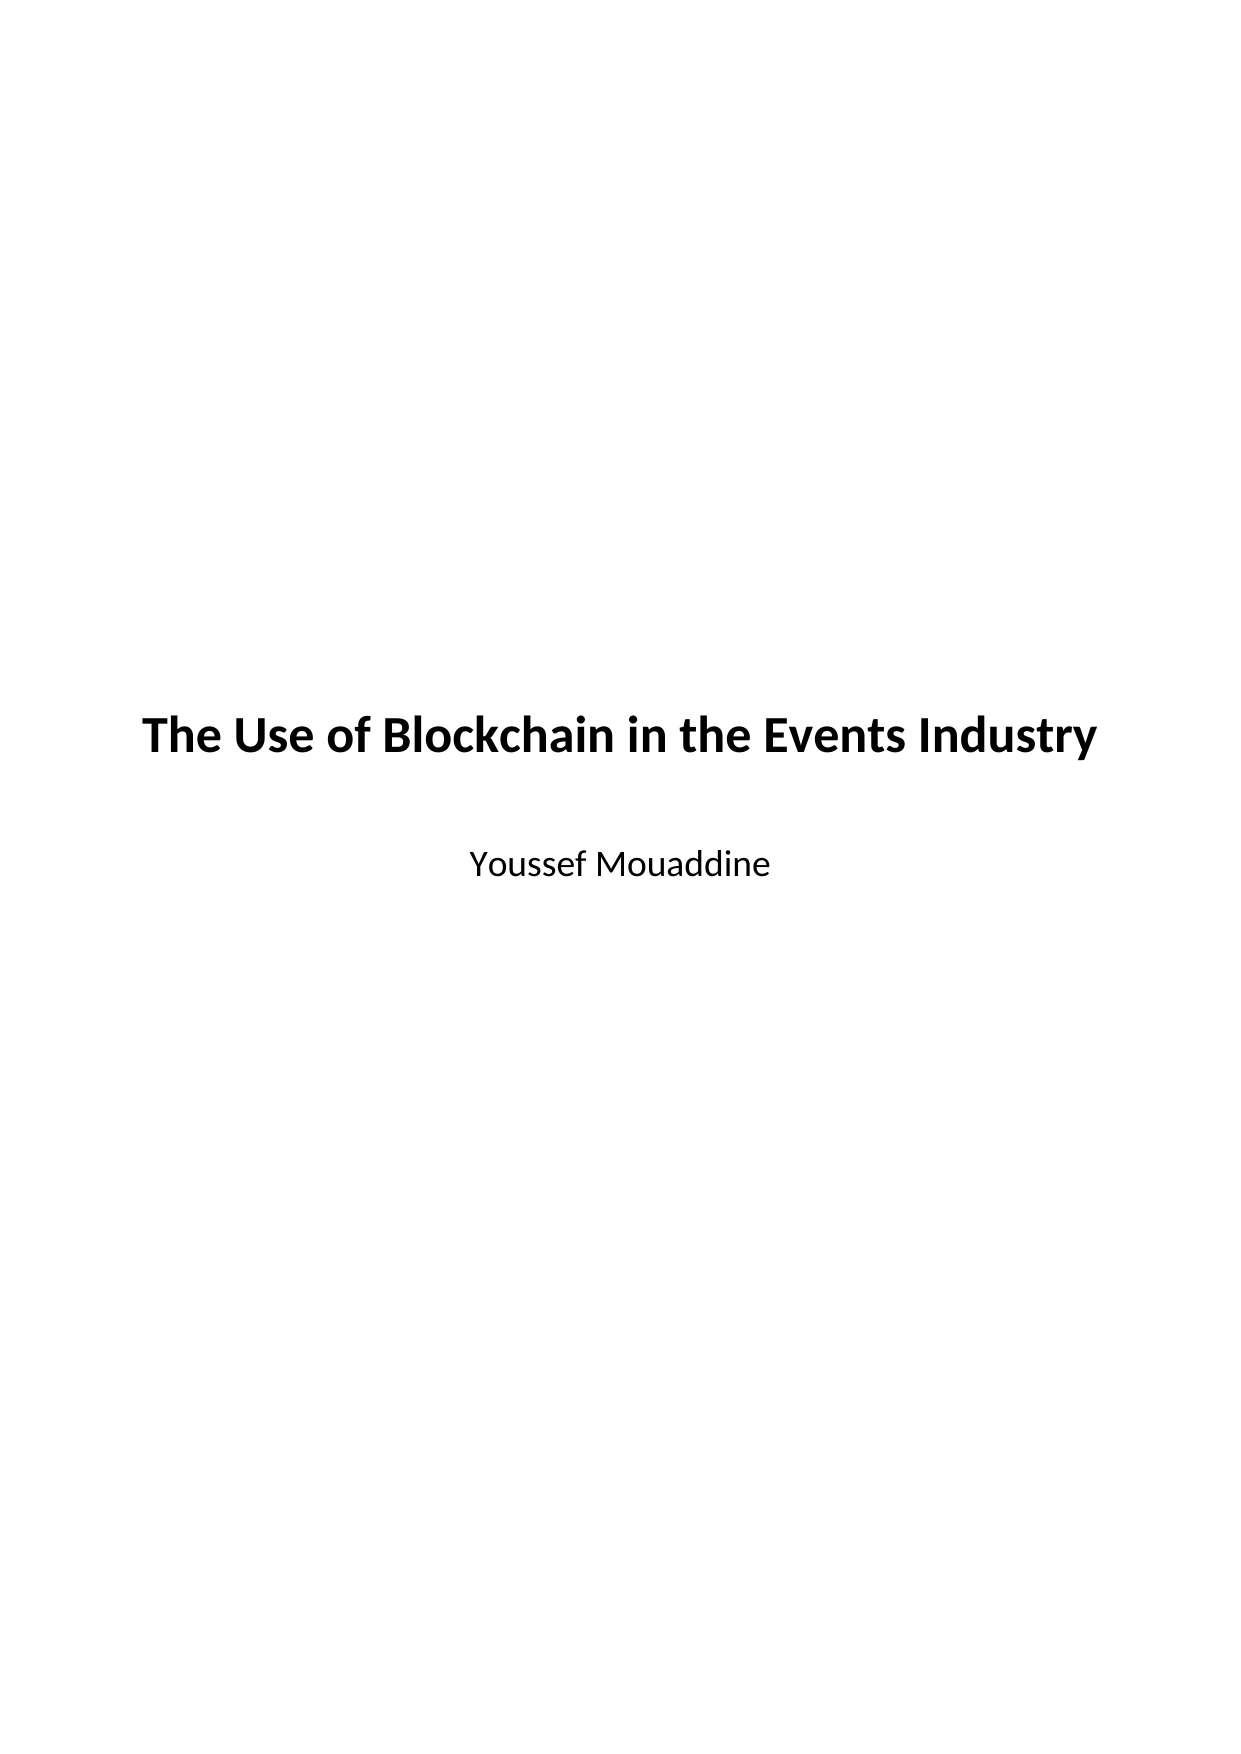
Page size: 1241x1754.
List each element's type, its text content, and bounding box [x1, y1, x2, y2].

text Youssef Mouaddine [118, 840, 1122, 886]
text The Use of Blockchain in the Events Industry [118, 702, 1122, 765]
